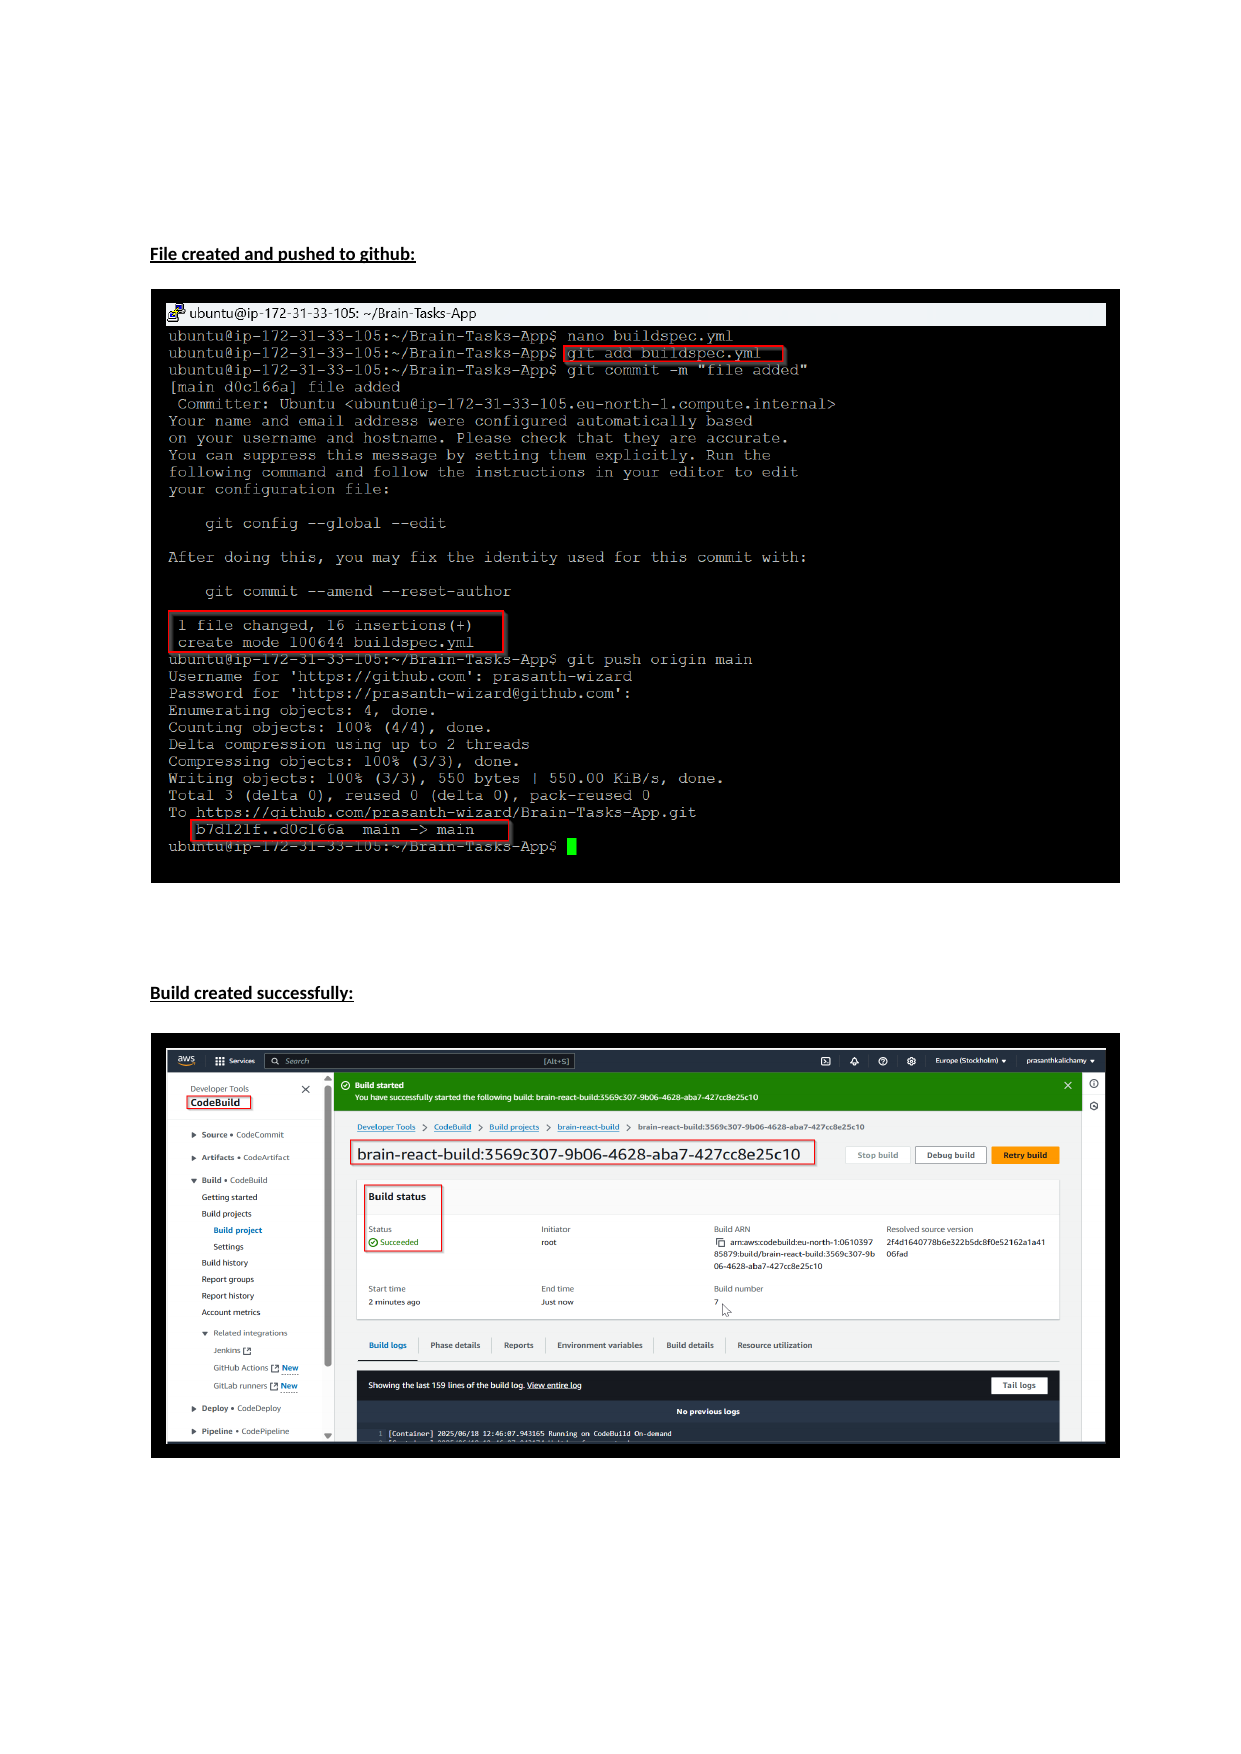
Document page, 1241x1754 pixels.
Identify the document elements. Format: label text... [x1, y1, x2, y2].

picture [166, 1048, 1106, 1444]
text Build created successfully: [150, 981, 1090, 1032]
picture [166, 303, 1106, 868]
text File created and pushed to github: [150, 242, 1090, 264]
